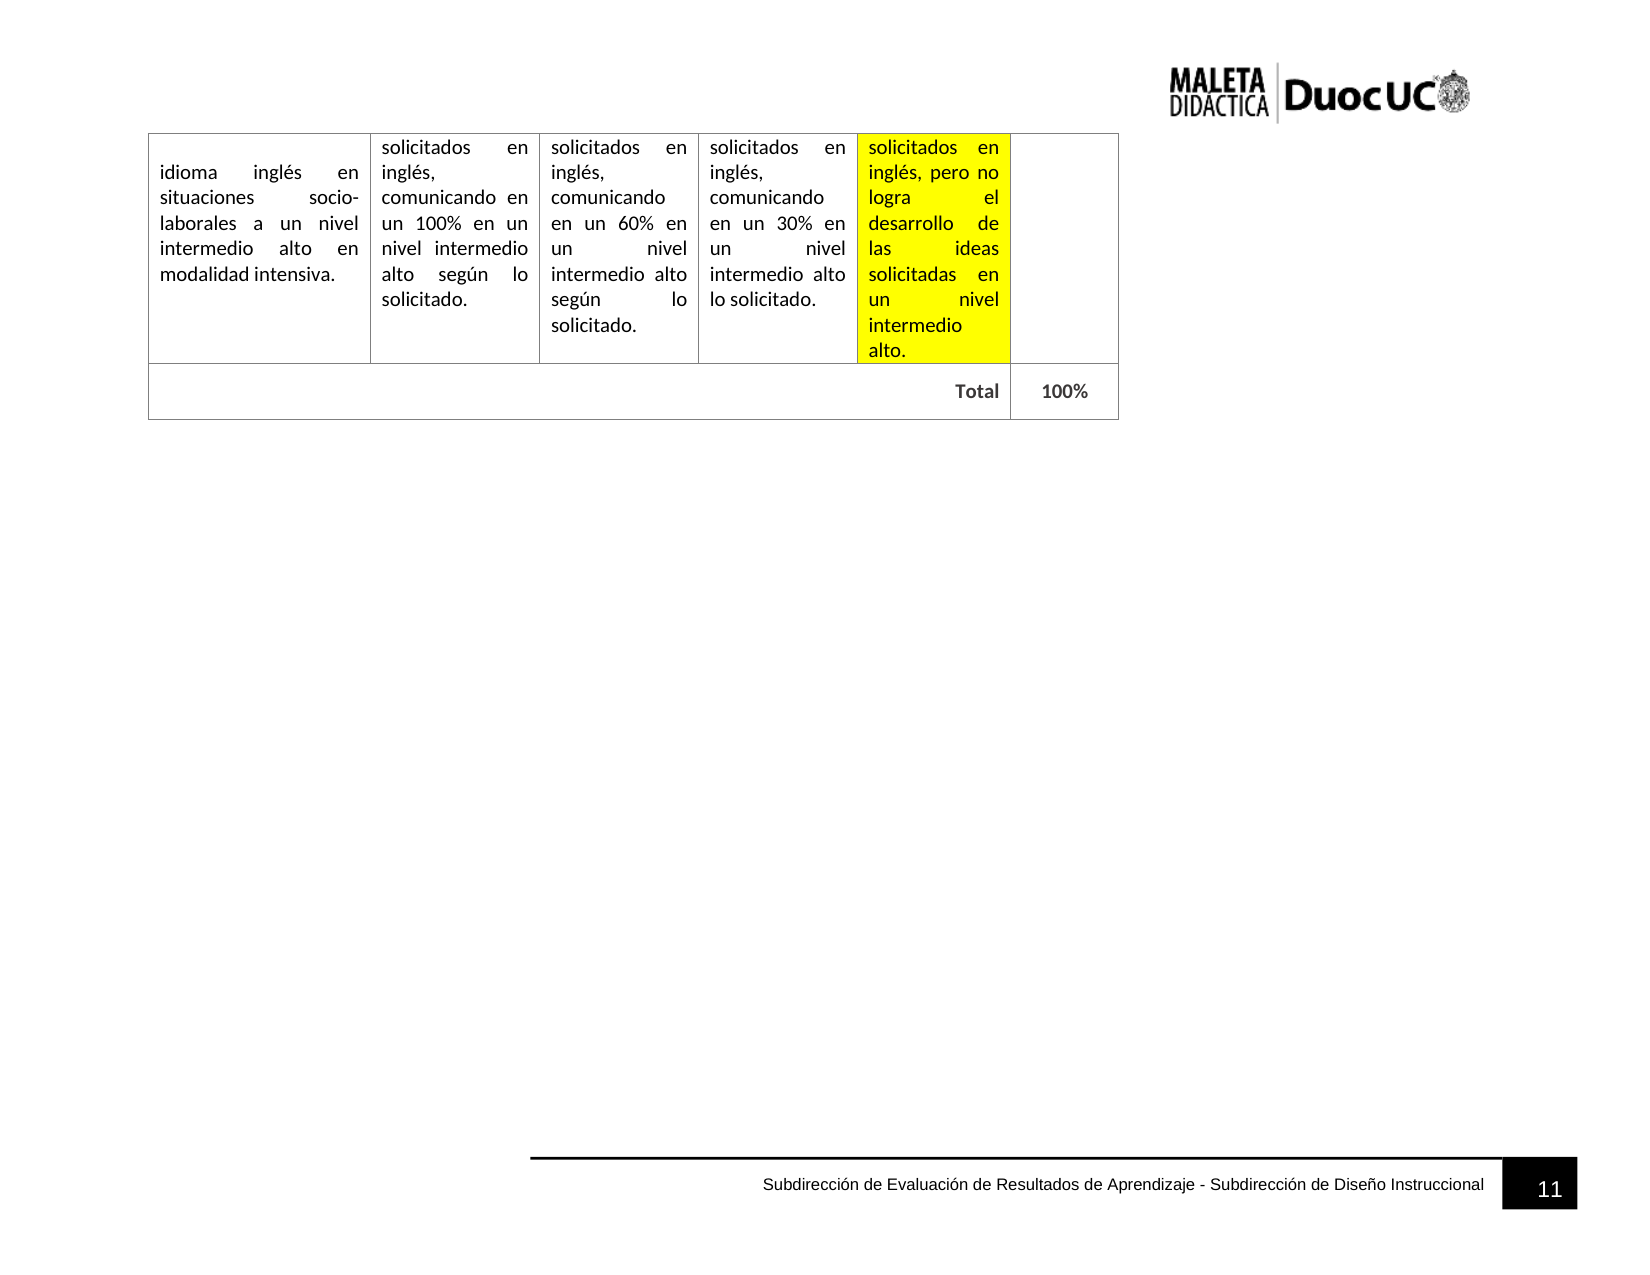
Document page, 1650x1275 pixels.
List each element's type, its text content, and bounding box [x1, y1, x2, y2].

table_cell Redacta los apartados solicitados en inglés, comunicando en un 30% en un nivel intermedio alto lo solicitado. [699, 134, 857, 363]
table_cell 100% [1011, 364, 1118, 419]
picture [1162, 54, 1478, 130]
table_cell Redacta los apartados solicitados en inglés, pero no logra el desarrollo de las ideas solicitadas en un nivel intermedio alto. [858, 134, 1010, 363]
table_cell 10 [1011, 134, 1118, 363]
table_cell Redacta los apartados solicitados en inglés, comunicando en un 60% en un nivel intermedio alto según lo solicitado. [540, 134, 698, 363]
table_cell 12. Comunica de forma escrita usando el idioma inglés en situaciones socio- laborales a un nivel intermedio alto en modalidad intensiva. [149, 134, 370, 363]
table_cell Redacta los apartados solicitados en inglés, comunicando en un 100% en un nivel intermedio alto según lo solicitado. [371, 134, 539, 363]
table_cell Total [149, 364, 1010, 419]
